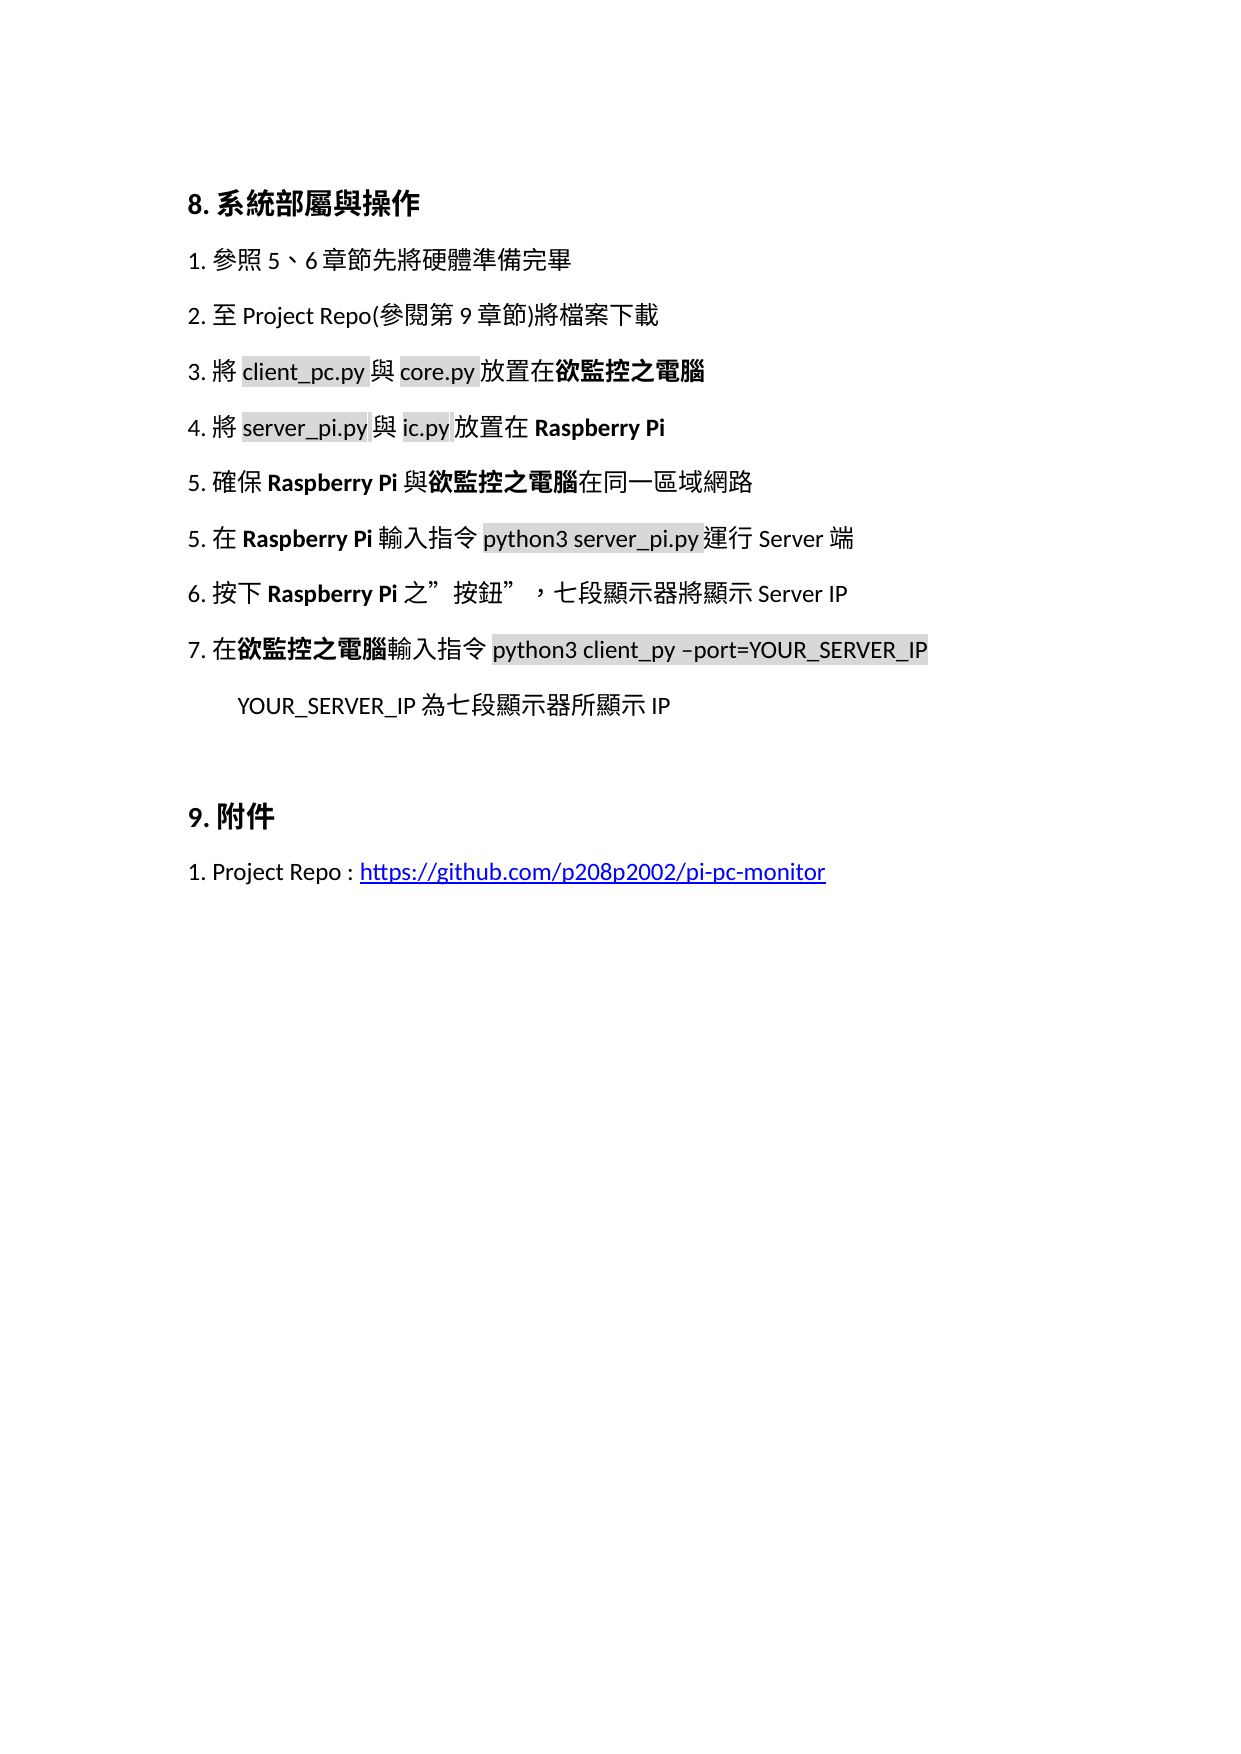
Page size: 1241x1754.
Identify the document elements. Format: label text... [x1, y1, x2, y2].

text 7. 在欲監控之電腦輸入指令python3 client_py –port=YOUR_SERVER_IP [187, 629, 1053, 666]
text 5. 在Raspberry Pi輸入指令python3 server_pi.py運行Server端 [187, 518, 1053, 555]
text 1. Project Repo : https://github.com/p208p2002/pi-pc-monitor [187, 853, 1053, 890]
text 1. 參照5、6章節先將硬體準備完畢 [187, 239, 1053, 277]
text 5. 確保Raspberry Pi與欲監控之電腦在同一區域網路 [187, 462, 1053, 499]
text 9. 附件 [187, 778, 1053, 853]
text 4. 將server_pi.py與ic.py放置在Raspberry Pi [187, 406, 1053, 444]
text 6. 按下Raspberry Pi之”按鈕”，七段顯示器將顯示Server IP [187, 573, 1053, 611]
text 2. 至Project Repo(參閱第9章節)將檔案下載 [187, 295, 1053, 333]
text 8. 系統部屬與操作 [187, 164, 1053, 239]
text 3. 將client_pc.py與core.py放置在欲監控之電腦 [187, 351, 1053, 388]
text YOUR_SERVER_IP為七段顯示器所顯示IP [187, 684, 1053, 722]
